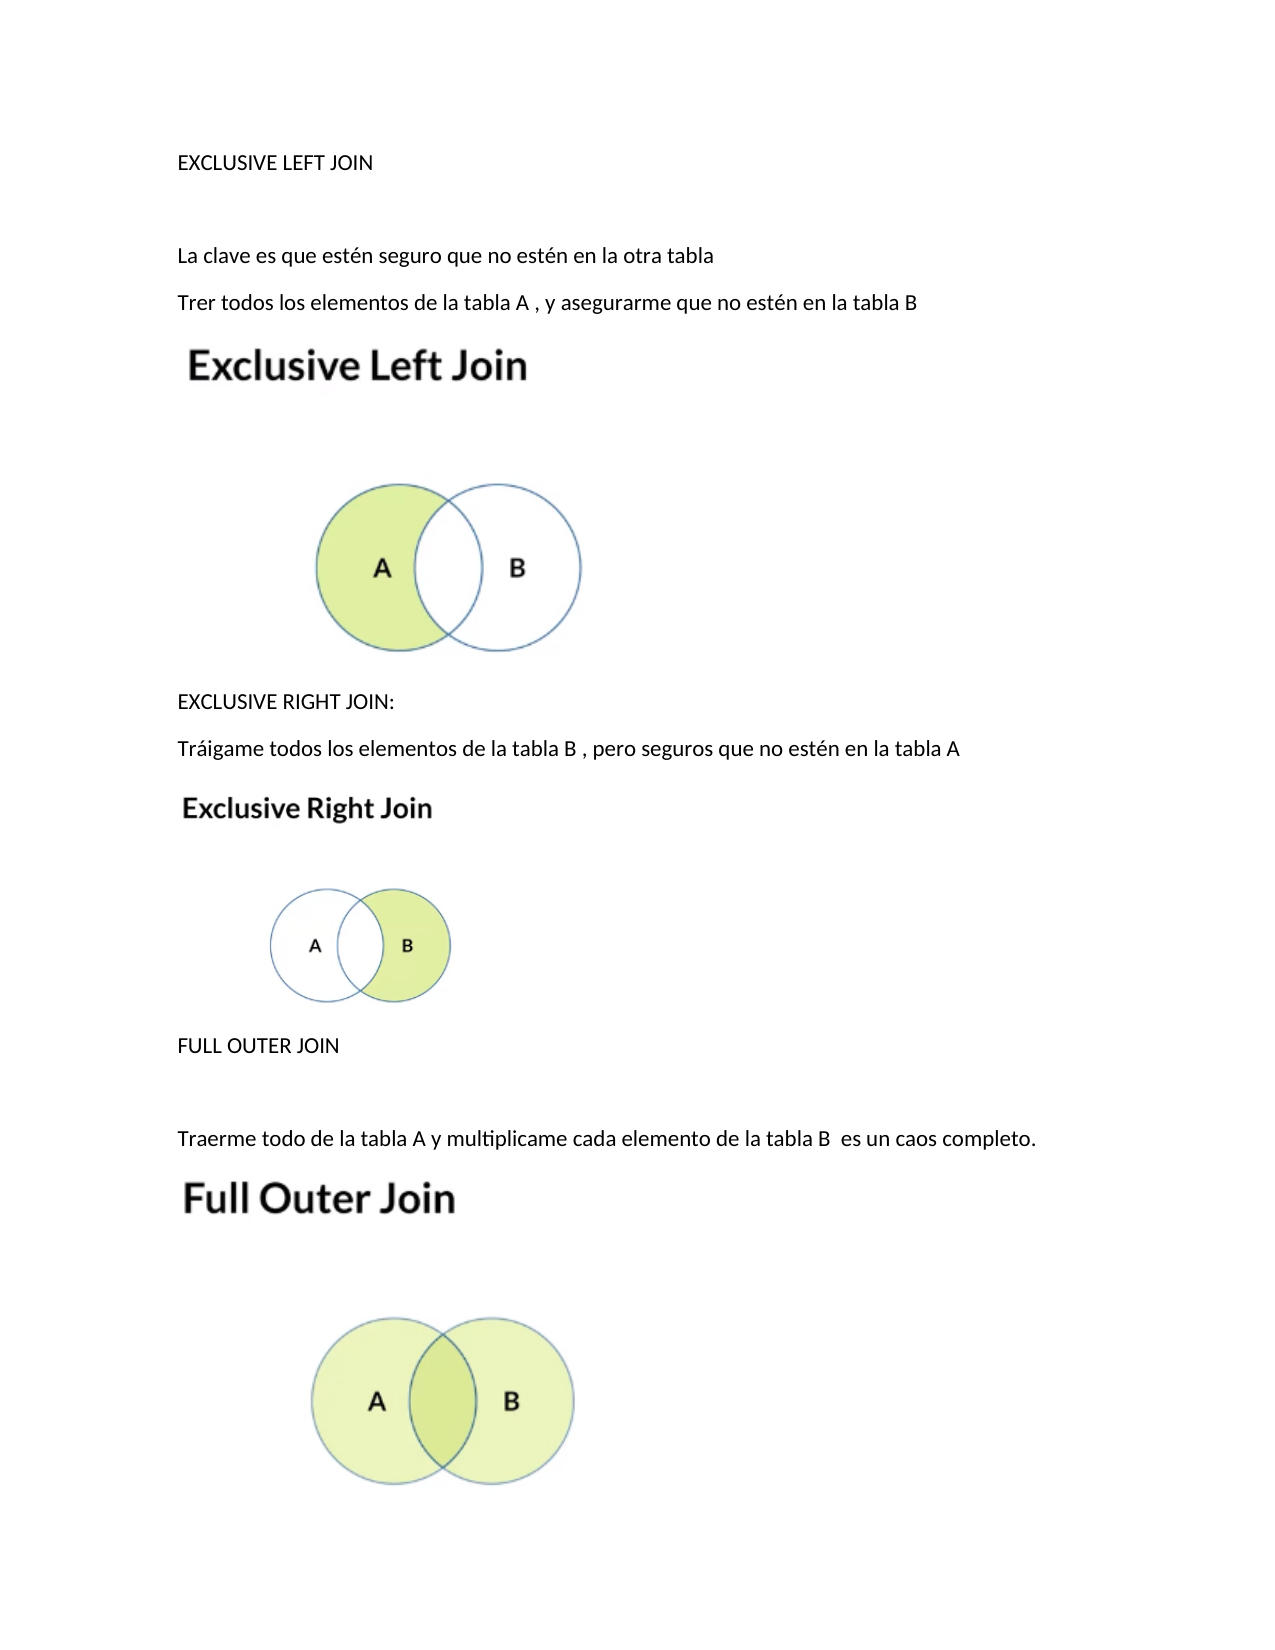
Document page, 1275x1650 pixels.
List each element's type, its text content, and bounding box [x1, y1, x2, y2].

text Trer todos los elementos de la tabla A , y asegurarme que no estén en la tabla B [177, 288, 1098, 316]
text La clave es que estén seguro que no estén en la otra tabla [177, 241, 1098, 269]
text Tráigame todos los elementos de la tabla B , pero seguros que no estén en la tabla A [177, 734, 1098, 762]
text EXCLUSIVE LEFT JOIN [177, 148, 1098, 176]
picture [177, 1171, 603, 1501]
text EXCLUSIVE RIGHT JOIN: [177, 687, 1098, 716]
text Traerme todo de la tabla A y multiplicame cada elemento de la tabla B es un caos completo. [177, 1124, 1098, 1152]
text FULL OUTER JOIN [177, 1031, 1098, 1059]
picture [177, 335, 617, 669]
picture [177, 781, 471, 1012]
